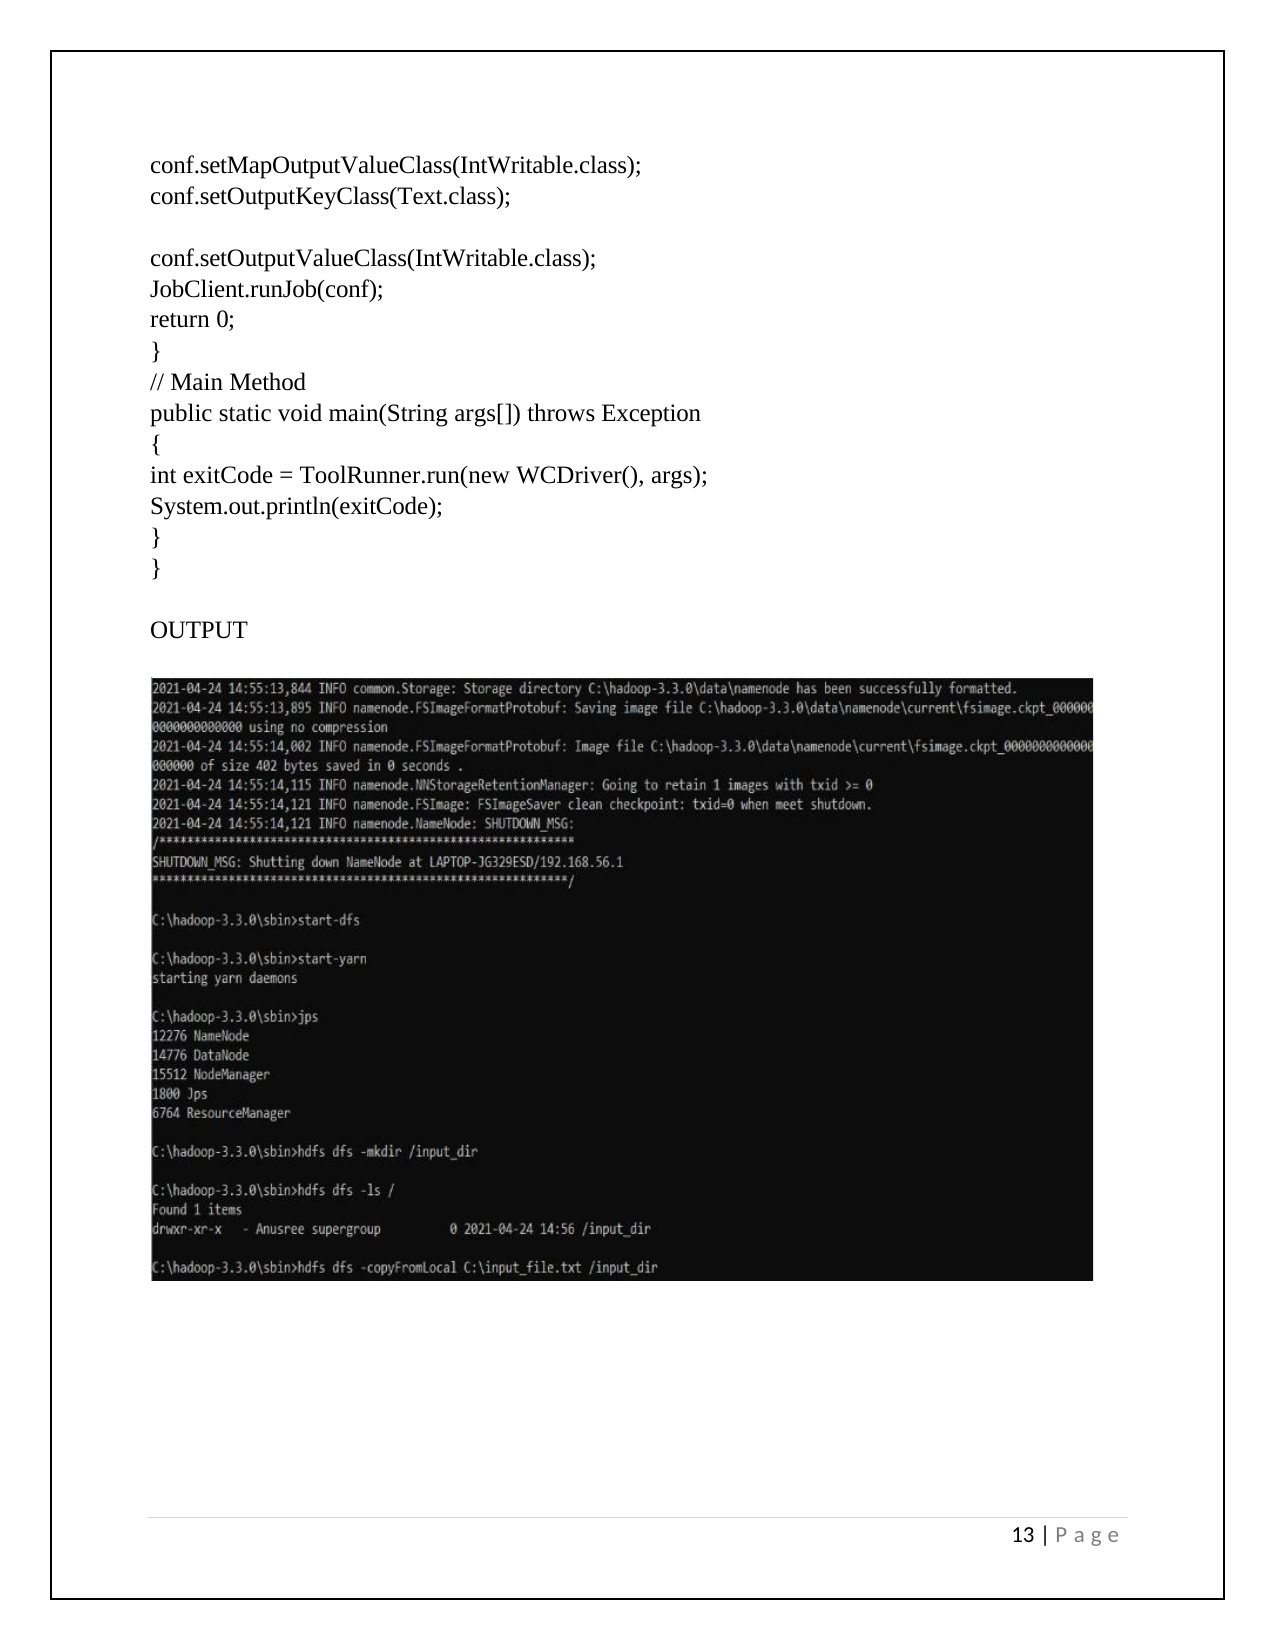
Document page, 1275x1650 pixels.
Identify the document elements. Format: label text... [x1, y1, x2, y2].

text public static void main(String args[]) throws Exception [150, 398, 1223, 427]
text int exitCode = ToolRunner.run(new WCDriver(), args); System.out.println(exitCode); [150, 460, 790, 520]
text { [150, 429, 1223, 458]
picture [150, 677, 1094, 1281]
text conf.setMapOutputValueClass(IntWritable.class); conf.setOutputKeyClass(Text.class); [150, 150, 676, 210]
text // Main Method [150, 367, 1223, 396]
text } [150, 336, 1223, 365]
text } [150, 522, 1223, 551]
text conf.setOutputValueClass(IntWritable.class); JobClient.runJob(conf); [150, 243, 676, 303]
text return 0; [150, 305, 1223, 334]
text } OUTPUT [150, 553, 249, 644]
